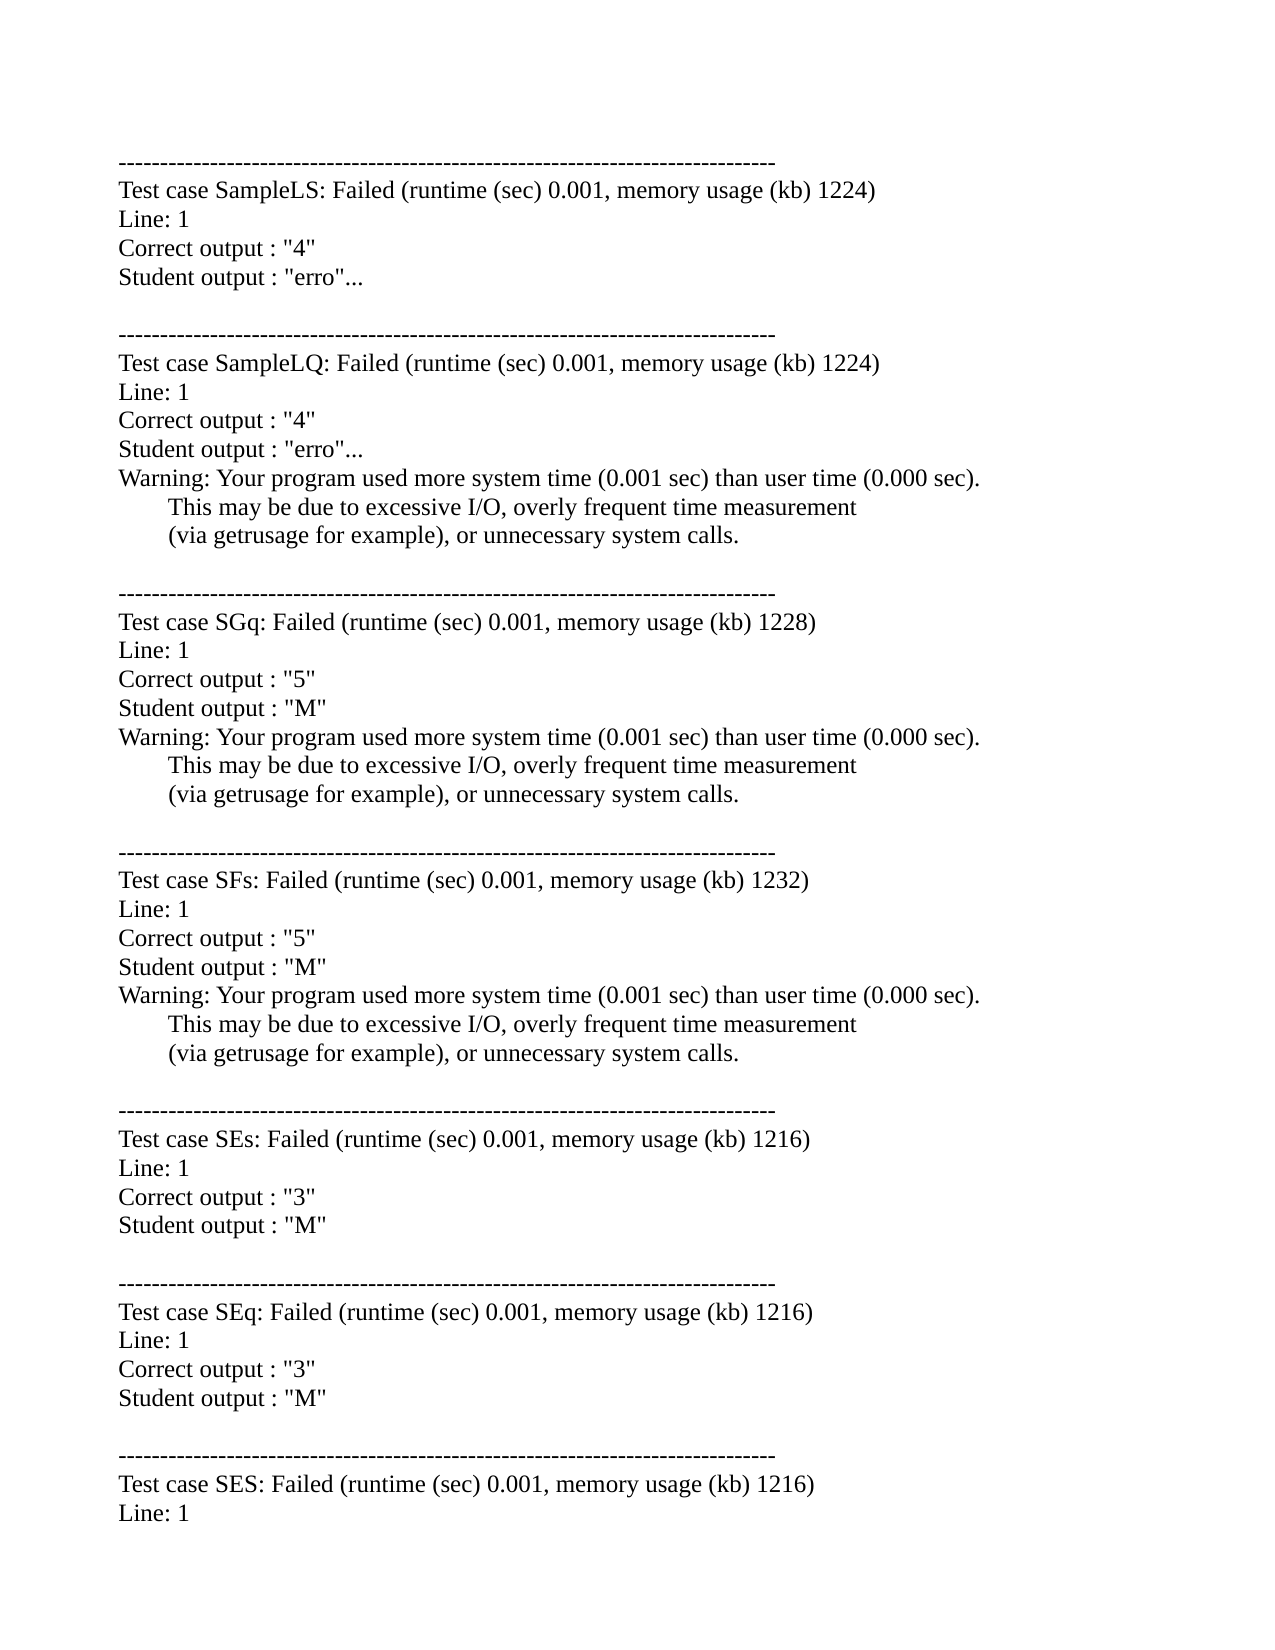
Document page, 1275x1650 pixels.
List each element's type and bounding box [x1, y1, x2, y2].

text [118, 118, 1157, 1527]
